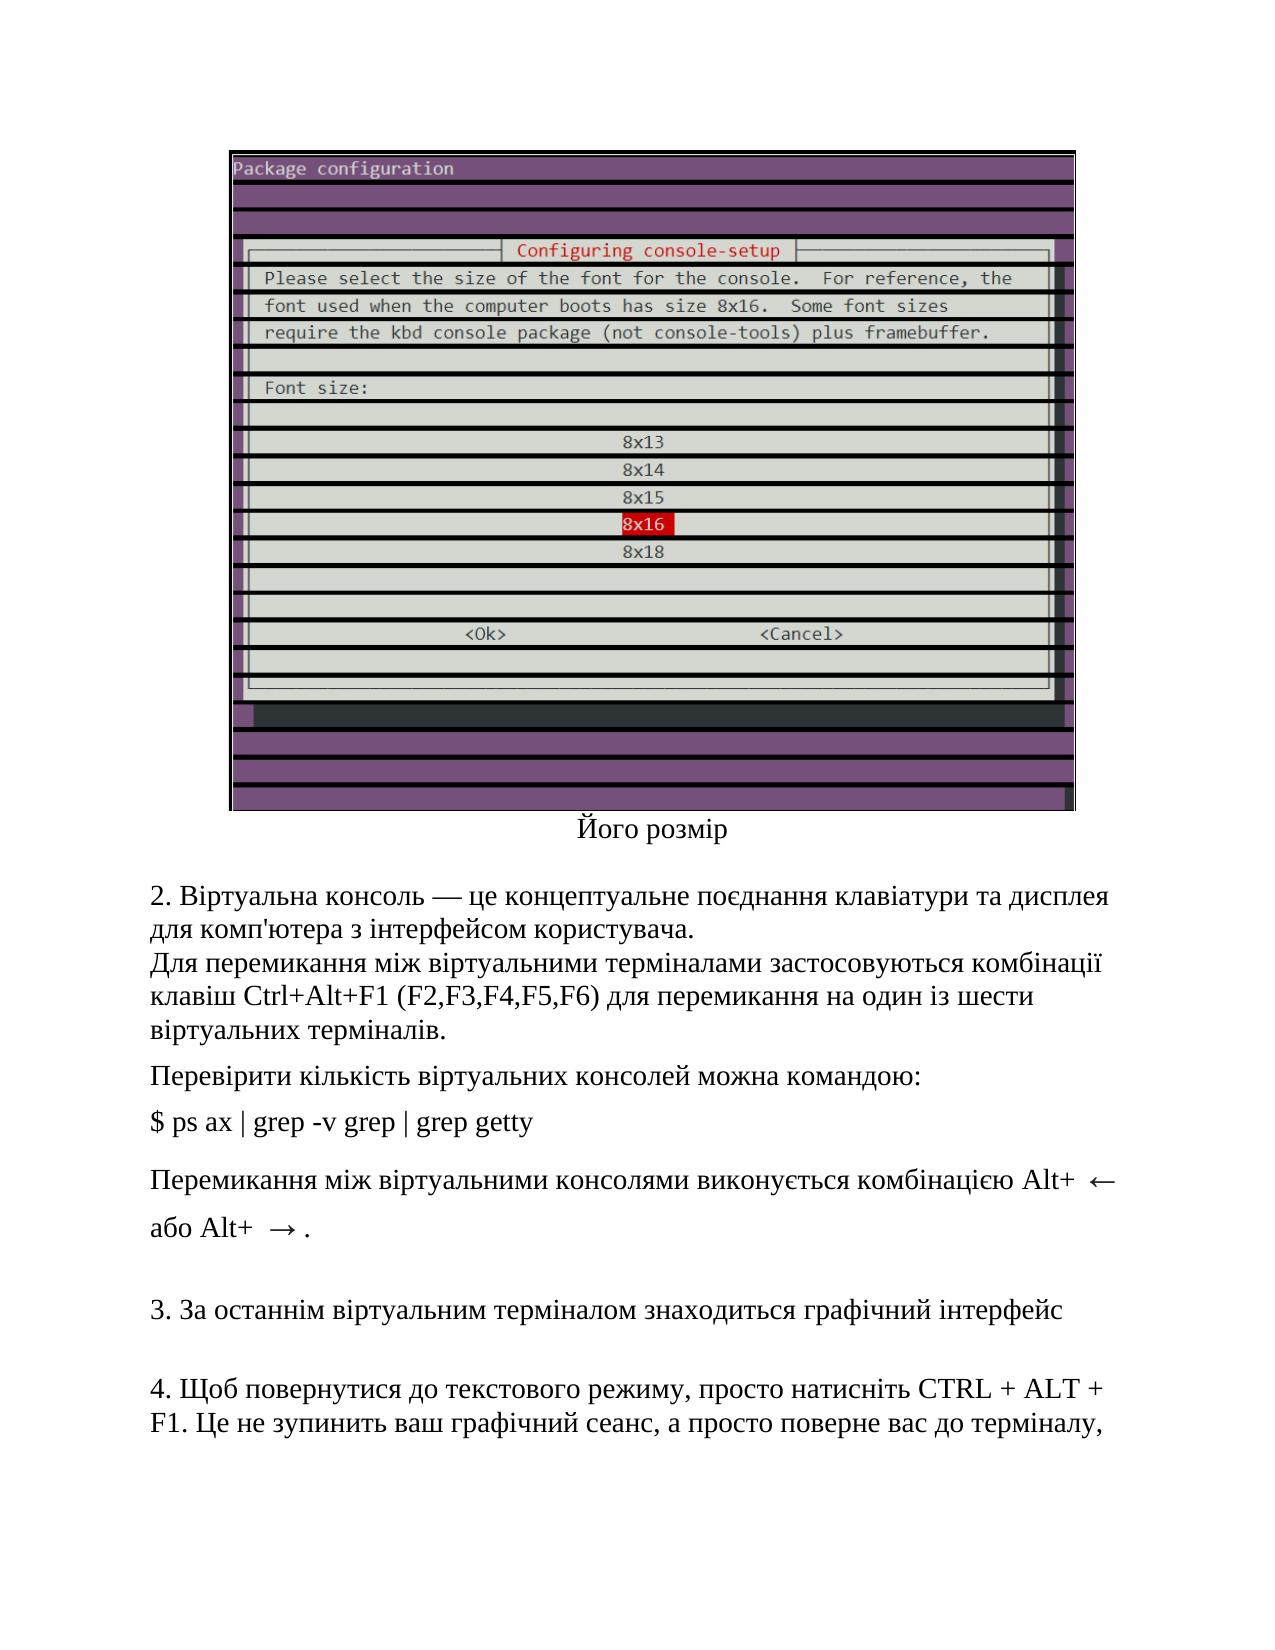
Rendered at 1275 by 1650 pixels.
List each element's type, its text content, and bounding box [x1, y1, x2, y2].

text Для перемикання між віртуальними терміналами застосовуються комбінації клавіш Ctrl+Alt+F1 (F2,F3,F4,F5,F6) для перемикання на один із шести віртуальних терміналів. [150, 945, 1125, 1046]
list Його розмір [179, 811, 1125, 844]
text Перевірити кількість віртуальних консолей можна командою: [150, 1058, 1125, 1092]
text Перемикання між віртуальними консолями виконується комбінацією Alt+ ← або Alt+ →. [150, 1150, 1125, 1246]
text $ ps ax | grep -v grep | grep getty [150, 1104, 1125, 1138]
text 2. Віртуальна консоль — це концептуальне поєднання клавіатури та дисплея для комп'ютера з інтерфейсом користувача. [150, 844, 1125, 945]
picture [228, 150, 1076, 811]
text 3. За останнім віртуальним терміналом знаходиться графічний інтерфейс [150, 1258, 1125, 1326]
